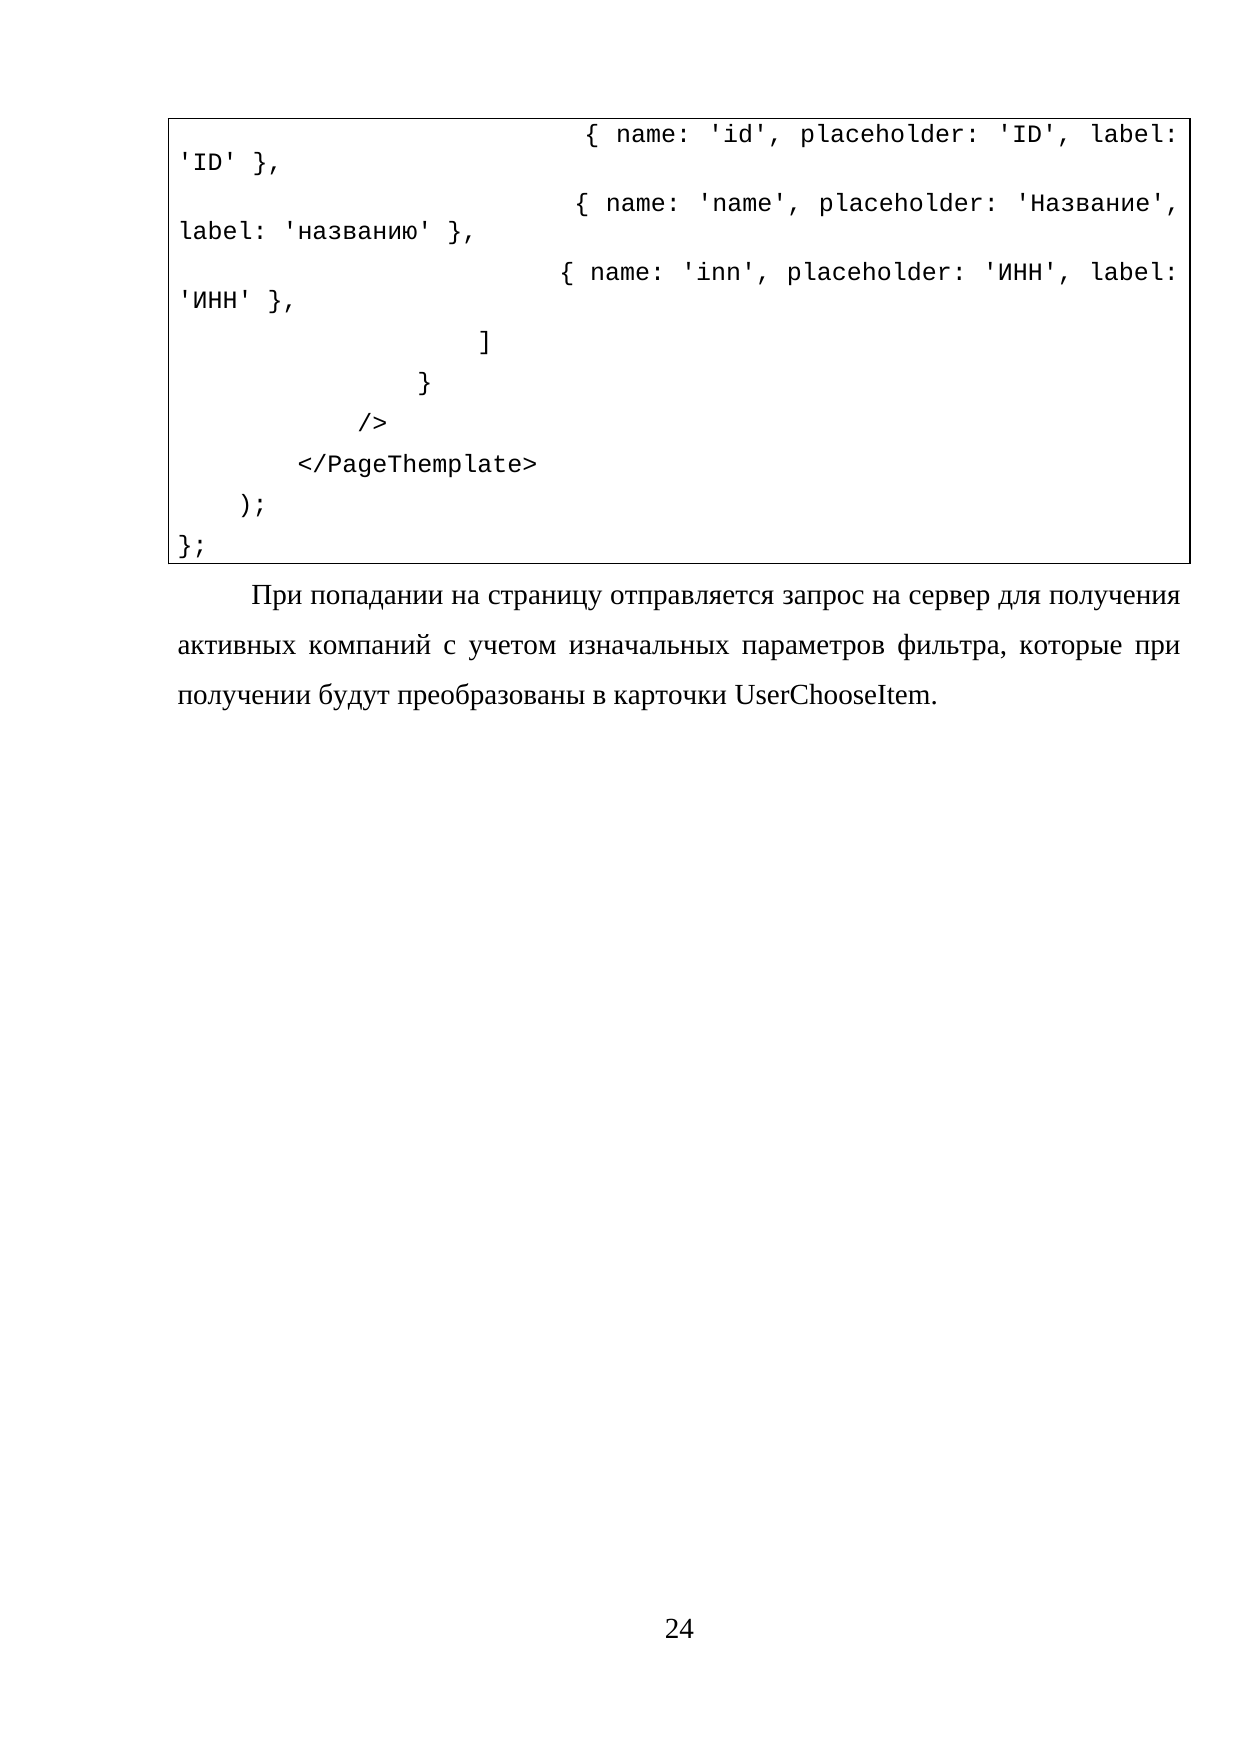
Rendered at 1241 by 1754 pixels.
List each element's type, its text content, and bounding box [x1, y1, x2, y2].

text При попадании на страницу отправляется запрос на сервер для получения активных компаний с учетом изначальных параметров фильтра, которые при получении будут преобразованы в карточки UserChooseItem. [177, 577, 1181, 711]
text } [169, 366, 1189, 398]
text </PageThemplate> [169, 448, 1189, 479]
text ); [169, 489, 1189, 520]
text ] [169, 326, 1189, 357]
text { name: 'inn', placeholder: 'ИНН', label: 'ИНН' }, [169, 256, 1189, 316]
text /> [169, 407, 1189, 439]
text { name: 'id', placeholder: 'ID', label: 'ID' }, [169, 119, 1189, 178]
text }; [169, 530, 1189, 563]
text { name: 'name', placeholder: 'Название', label: 'названию' }, [169, 187, 1189, 247]
